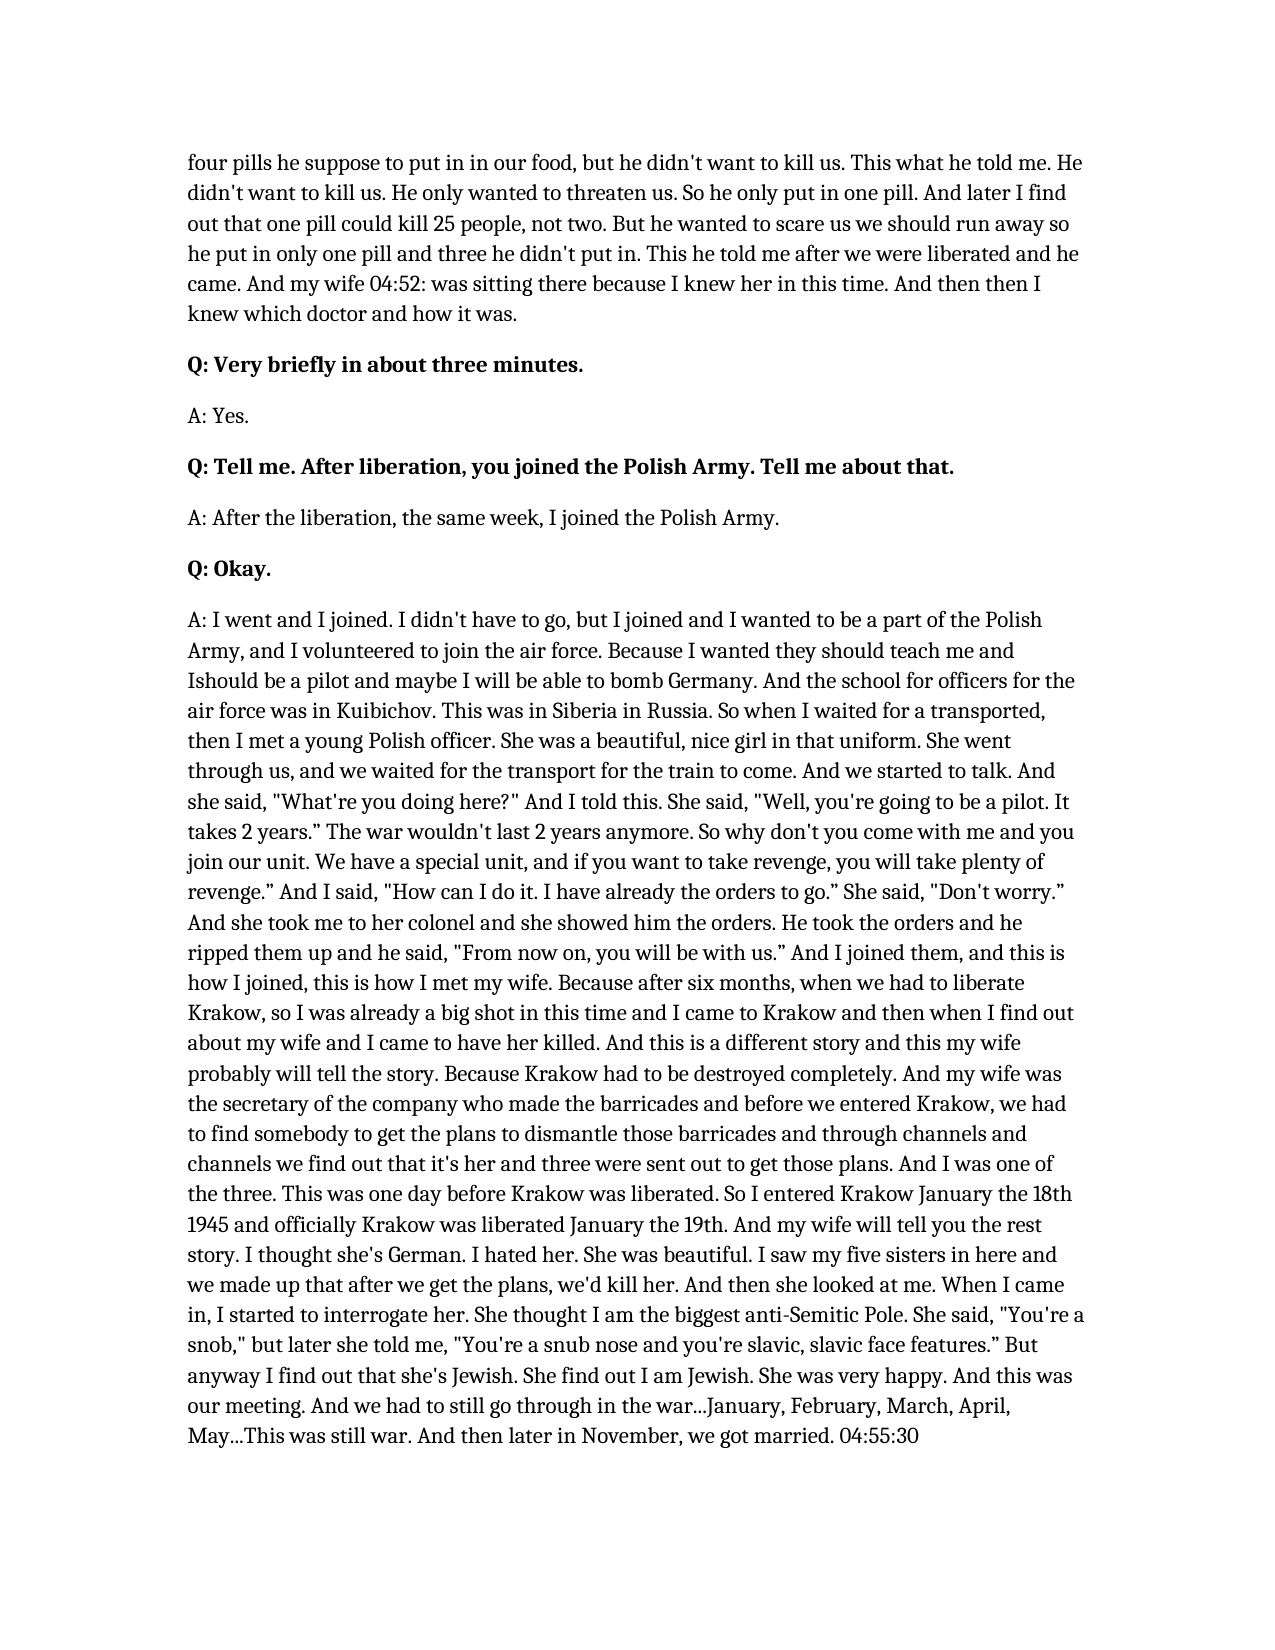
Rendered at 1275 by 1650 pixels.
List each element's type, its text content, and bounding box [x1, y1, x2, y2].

text Q: Tell me. After liberation, you joined the Polish Army. Tell me about that. [187, 454, 1087, 481]
text Q: Okay. [187, 556, 1087, 583]
text A: Yes. [187, 403, 1087, 429]
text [187, 150, 1087, 327]
text Q: Very briefly in about three minutes. [187, 352, 1087, 378]
text A: I went and I joined. I didn't have to go, but I joined and I wanted to be a part of the Polish Army, and I volunteered to join the air force. Because I wanted they should teach me and Ishould be a pilot and maybe I will be able to bomb Germany. And the school for officers for the air force was in Kuibichov. This was in Siberia in Russia. So when I waited for a transported, then I met a young Polish officer. She was a beautiful, nice girl in that uniform. She went through us, and we waited for the transport for the train to come. And we started to talk. And she said, "What're you doing here?" And I told this. She said, "Well, you're going to be a pilot. It takes 2 years.” The war wouldn't last 2 years anymore. So why don't you come with me and you join our unit. We have a special unit, and if you want to take revenge, you will take plenty of revenge.” And I said, "How can I do it. I have already the orders to go.” She said, "Don't worry.” And she took me to her colonel and she showed him the orders. He took the orders and he ripped them up and he said, "From now on, you will be with us.” And I joined them, and this is how I joined, this is how I met my wife. Because after six months, when we had to liberate Krakow, so I was already a big shot in this time and I came to Krakow and then when I find out about my wife and I came to have her killed. And this is a different story and this my wife probably will tell the story. Because Krakow had to be destroyed completely. And my wife was the secretary of the company who made the barricades and before we entered Krakow, we had to find somebody to get the plans to dismantle those barricades and through channels and channels we find out that it's her and three were sent out to get those plans. And I was one of the three. This was one day before Krakow was liberated. So I entered Krakow January the 18th 1945 and officially Krakow was liberated January the 19th. And my wife will tell you the rest story. I thought she's German. I hated her. She was beautiful. I saw my five sisters in here and we made up that after we get the plans, we'd kill her. And then she looked at me. When I came in, I started to interrogate her. She thought I am the biggest anti-Semitic Pole. She said, "You're a snob," but later she told me, "You're a snub nose and you're slavic, slavic face features.” But anyway I find out that she's Jewish. She find out I am Jewish. She was very happy. And this was our meeting. And we had to still go through in the war...January, February, March, April, May...This was still war. And then later in November, we got married. 04:55:30 [187, 607, 1087, 1449]
text A: After the liberation, the same week, I joined the Polish Army. [187, 505, 1087, 532]
